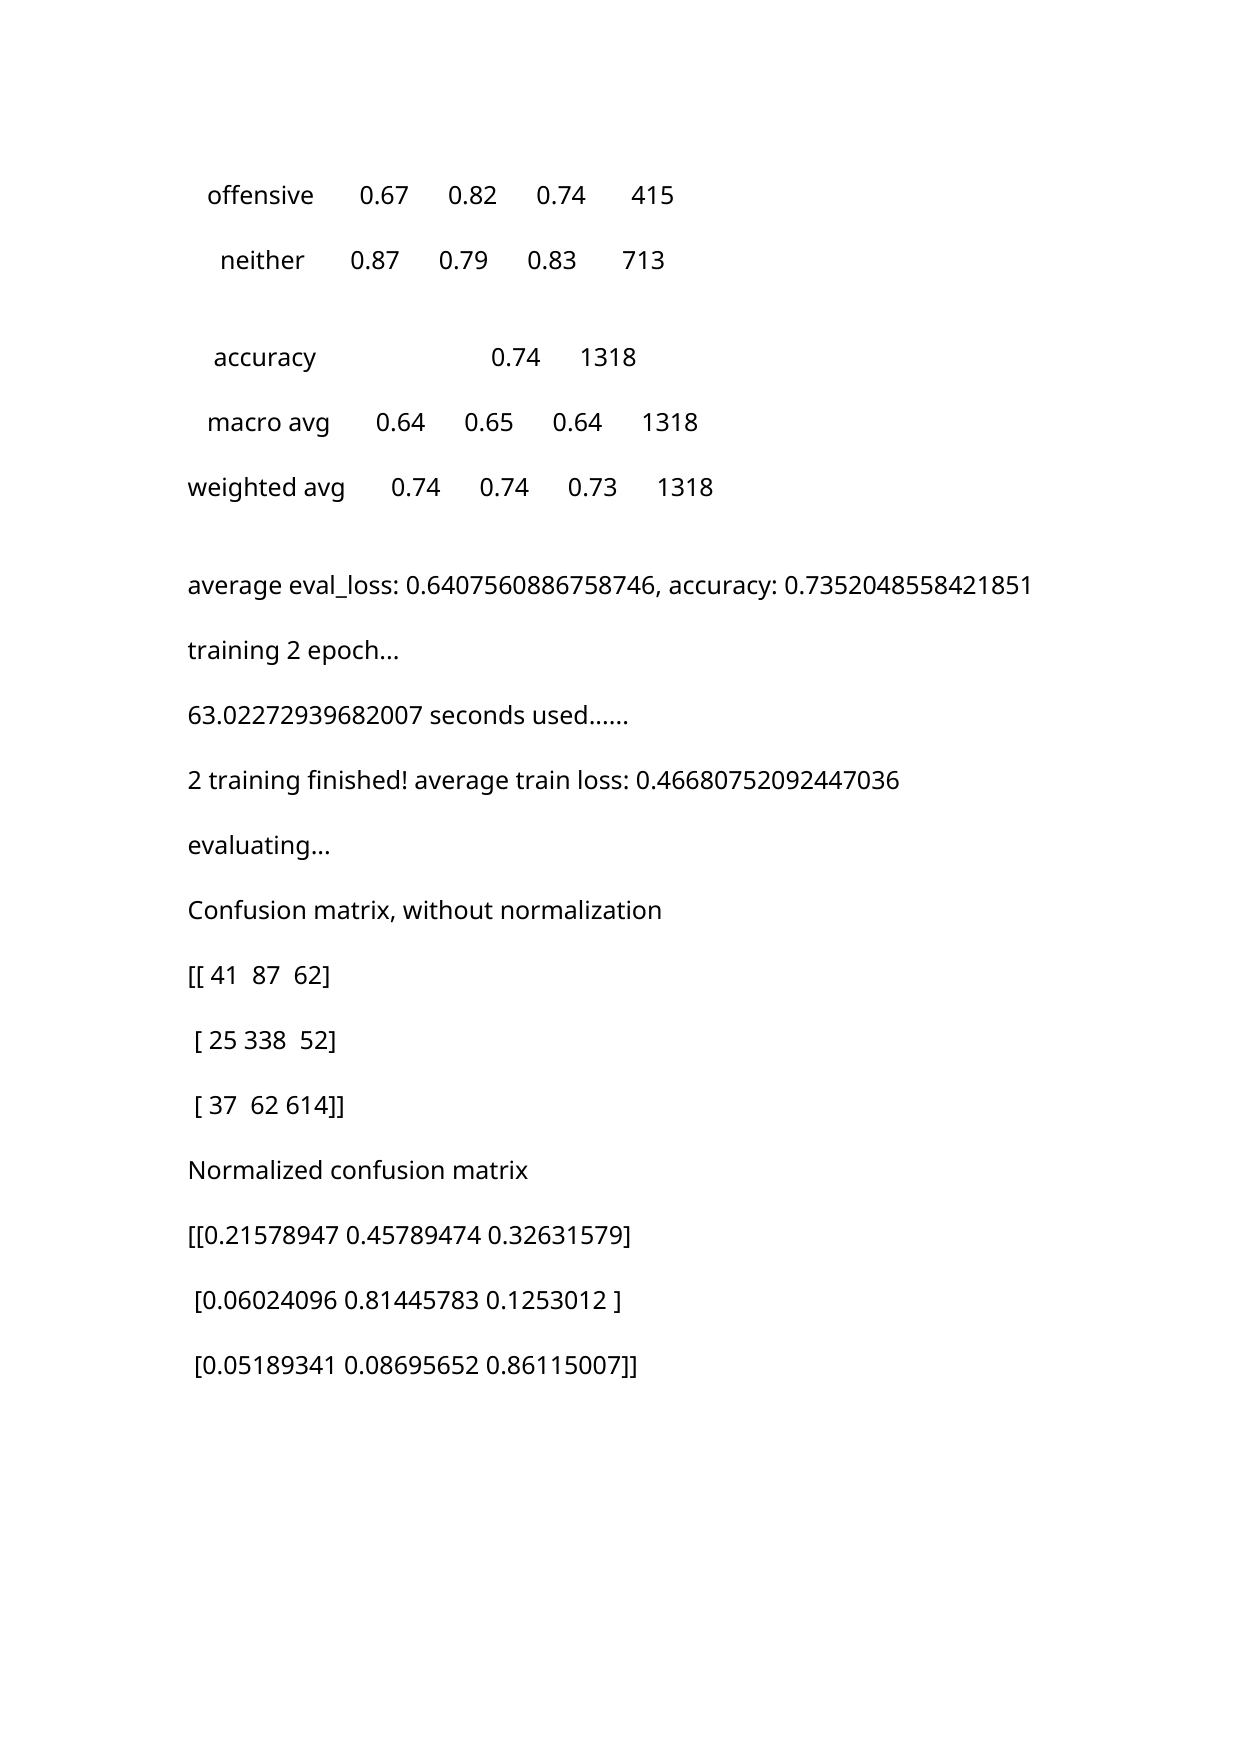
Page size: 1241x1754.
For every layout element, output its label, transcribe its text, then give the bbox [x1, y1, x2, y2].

text weighted avg 0.74 0.74 0.73 1318 [187, 454, 1053, 519]
text Confusion matrix, without normalization [187, 877, 1053, 942]
text Normalized confusion matrix [187, 1137, 1053, 1202]
text accuracy 0.74 1318 [187, 324, 1053, 389]
text [ 37 62 614]] [187, 1072, 1053, 1137]
text neither 0.87 0.79 0.83 713 [187, 227, 1053, 292]
text [0.05189341 0.08695652 0.86115007]] [187, 1332, 1053, 1397]
text training 2 epoch... [187, 617, 1053, 682]
text offensive 0.67 0.82 0.74 415 [187, 162, 1053, 227]
text average eval_loss: 0.6407560886758746, accuracy: 0.7352048558421851 [187, 552, 1053, 617]
text [ 25 338 52] [187, 1007, 1053, 1072]
text [[ 41 87 62] [187, 942, 1053, 1007]
text [[0.21578947 0.45789474 0.32631579] [187, 1202, 1053, 1267]
text [0.06024096 0.81445783 0.1253012 ] [187, 1267, 1053, 1332]
text evaluating... [187, 812, 1053, 877]
text 63.02272939682007 seconds used...... [187, 682, 1053, 747]
text macro avg 0.64 0.65 0.64 1318 [187, 389, 1053, 454]
text 2 training finished! average train loss: 0.46680752092447036 [187, 747, 1053, 812]
